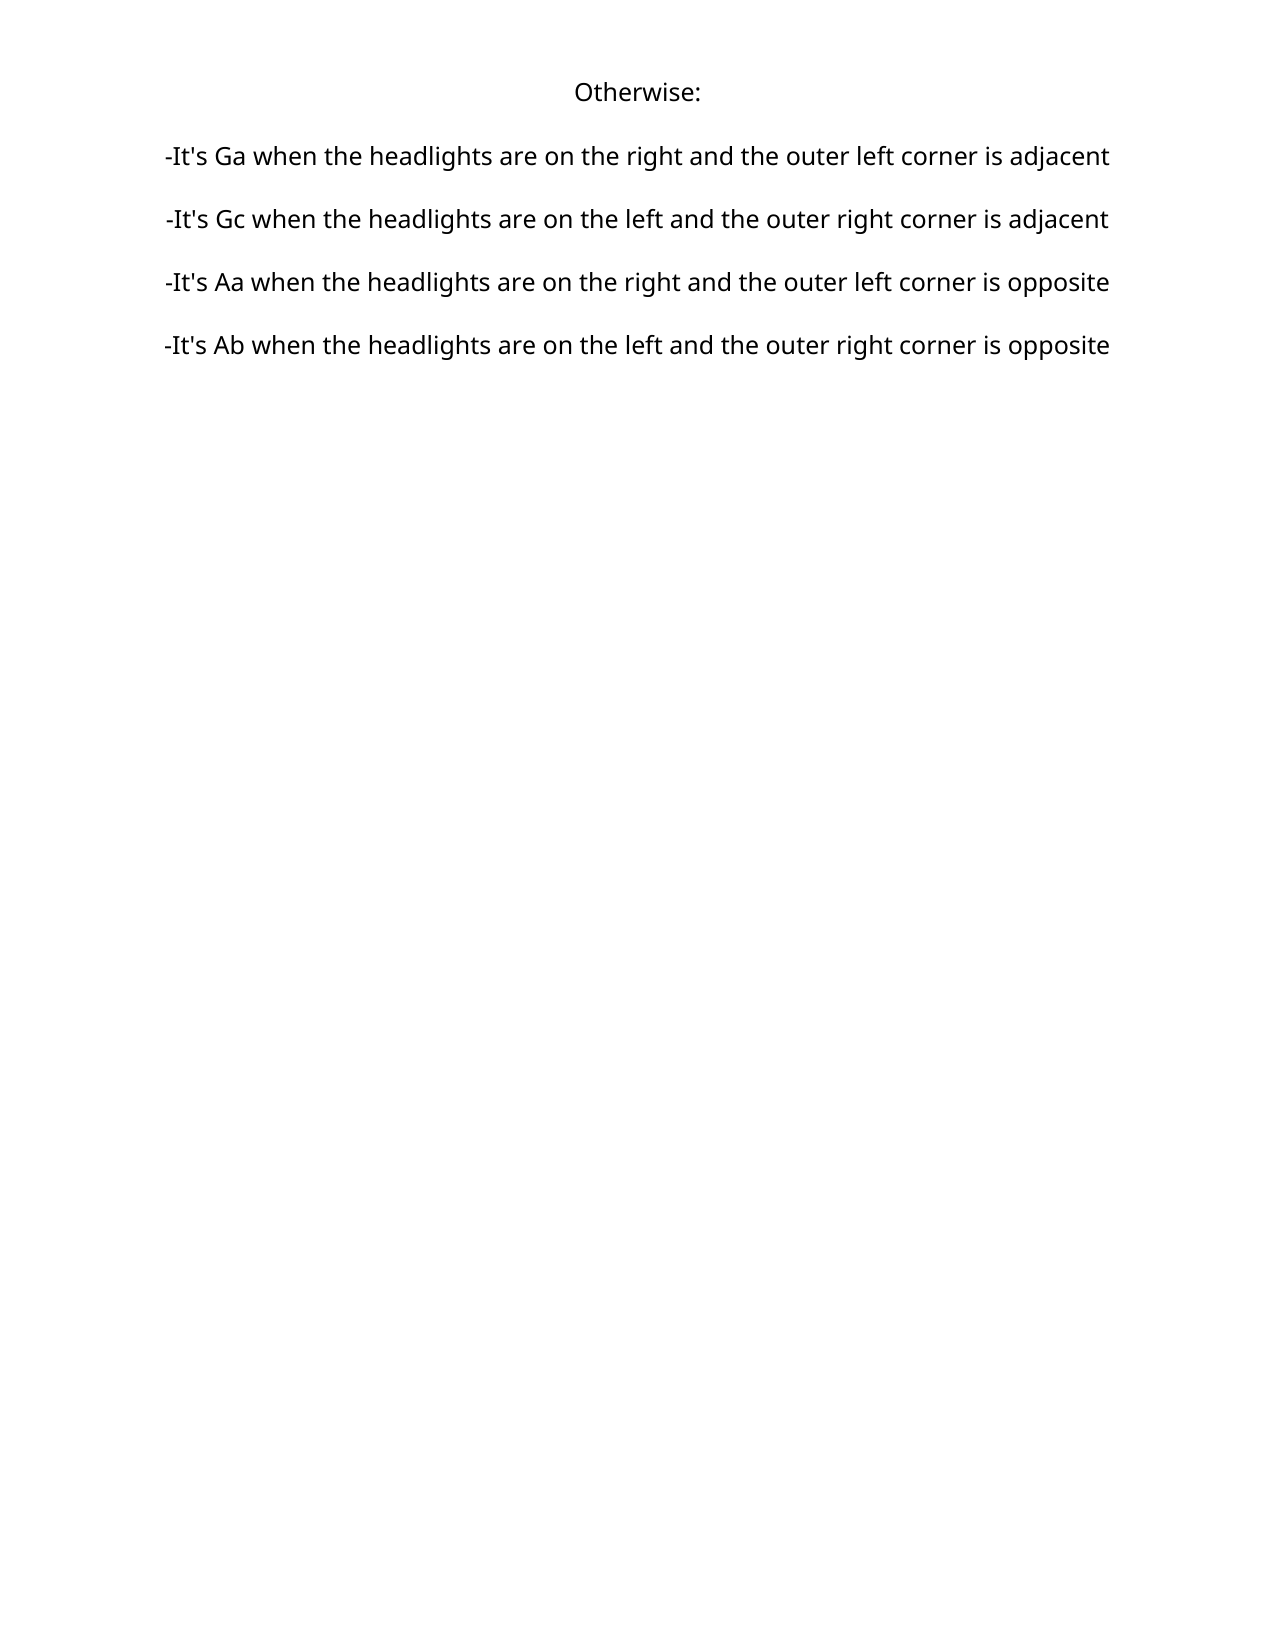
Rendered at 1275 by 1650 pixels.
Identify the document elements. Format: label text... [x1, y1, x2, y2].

text Otherwise: [75, 75, 1200, 109]
text -It's Gc when the headlights are on the left and the outer right corner is adjacent [75, 201, 1200, 236]
text -It's Aa when the headlights are on the right and the outer left corner is opposite [75, 265, 1200, 299]
text -It's Ab when the headlights are on the left and the outer right corner is opposite [75, 328, 1200, 362]
text -It's Ga when the headlights are on the right and the outer left corner is adjacent [75, 138, 1200, 172]
